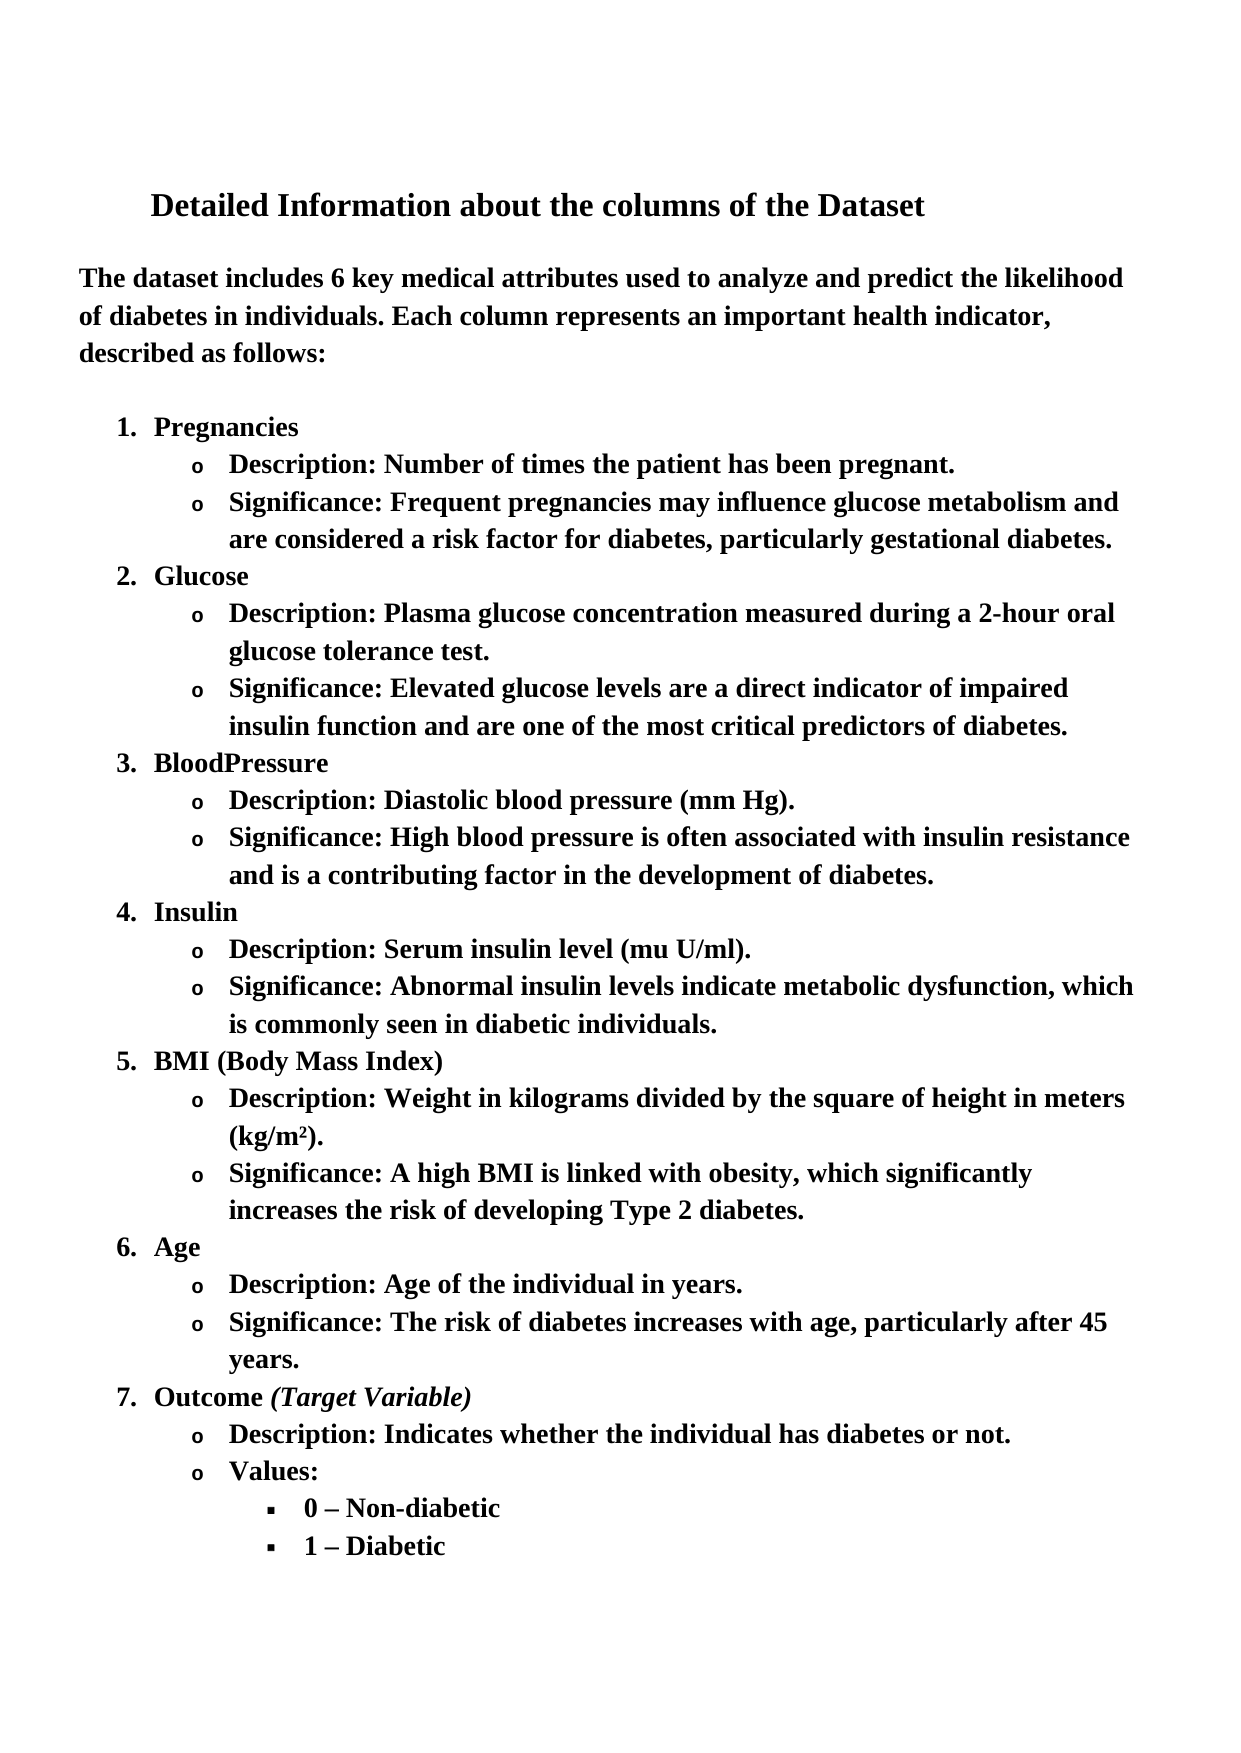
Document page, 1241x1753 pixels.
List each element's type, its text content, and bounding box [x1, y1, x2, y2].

list Outcome (Target Variable) [116, 1379, 1143, 1412]
list Significance: The risk of diabetes increases with age, particularly after 45 years. [191, 1305, 1143, 1375]
list Significance: A high BMI is linked with obesity, which significantly increases the risk of developing Type 2 diabetes. [191, 1156, 1143, 1226]
list Significance: Abnormal insulin levels indicate metabolic dysfunction, which is commonly seen in diabetic individuals. [191, 969, 1143, 1039]
list Description: Indicates whether the individual has diabetes or not. [191, 1417, 1143, 1449]
list Description: Diastolic blood pressure (mm Hg). [191, 783, 1143, 816]
list Significance: Elevated glucose levels are a direct indicator of impaired insulin function and are one of the most critical predictors of diabetes. [191, 671, 1143, 741]
list Insulin [116, 895, 1143, 927]
list 1 – Diabetic [266, 1529, 1143, 1561]
list 0 – Non-diabetic [266, 1492, 1143, 1524]
list Description: Weight in kilograms divided by the square of height in meters (kg/m²). [191, 1081, 1143, 1151]
list Significance: High blood pressure is often associated with insulin resistance and is a contributing factor in the development of diabetes. [191, 820, 1143, 890]
list Age [116, 1230, 1143, 1263]
list Pregnancies [116, 410, 1143, 443]
list Description: Plasma glucose concentration measured during a 2-hour oral glucose tolerance test. [191, 597, 1143, 666]
text Detailed Information about the columns of the Dataset [150, 185, 1143, 223]
list Description: Age of the individual in years. [191, 1268, 1143, 1300]
list Significance: Frequent pregnancies may influence glucose metabolism and are considered a risk factor for diabetes, particularly gestational diabetes. [191, 485, 1143, 554]
list Glucose [116, 559, 1143, 592]
list BMI (Body Mass Index) [116, 1044, 1143, 1076]
list Description: Number of times the patient has been pregnant. [191, 447, 1143, 480]
text The dataset includes 6 key medical attributes used to analyze and predict the likelihood of diabetes in individuals. Each column represents an important health indicator, described as follows: [78, 261, 1143, 368]
list Values: [191, 1454, 1143, 1487]
list BloodPressure [116, 746, 1143, 778]
list Description: Serum insulin level (mu U/ml). [191, 932, 1143, 965]
